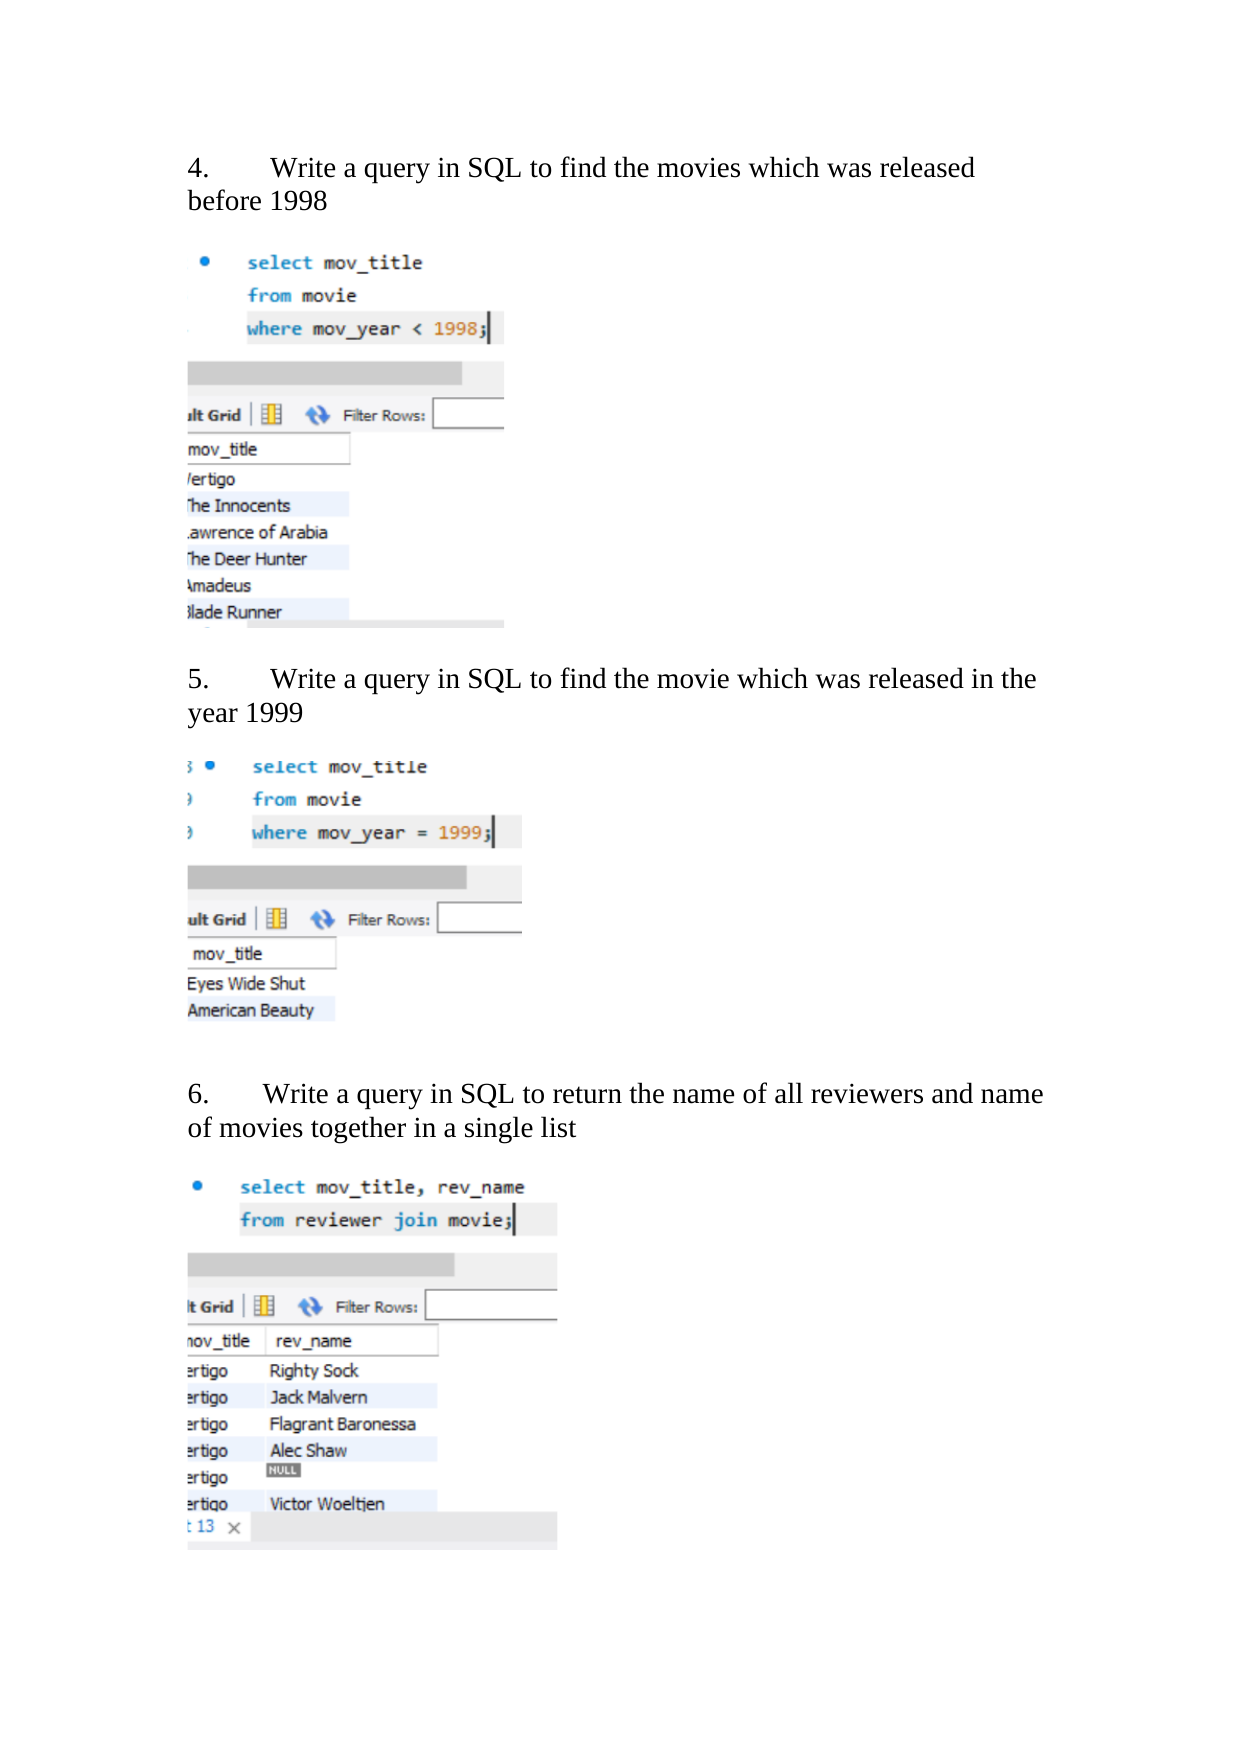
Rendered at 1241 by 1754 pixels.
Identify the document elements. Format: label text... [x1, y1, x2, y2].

list Write a query in SQL to return the name of all reviewers and name of movies together in a single list [187, 1077, 1053, 1144]
list Write a query in SQL to find the movies which was released before 1998 [187, 150, 1053, 217]
picture [187, 1177, 558, 1550]
picture [187, 761, 522, 1044]
list Write a query in SQL to find the movie which was released in the year 1999 [187, 661, 1053, 728]
picture [187, 250, 505, 628]
